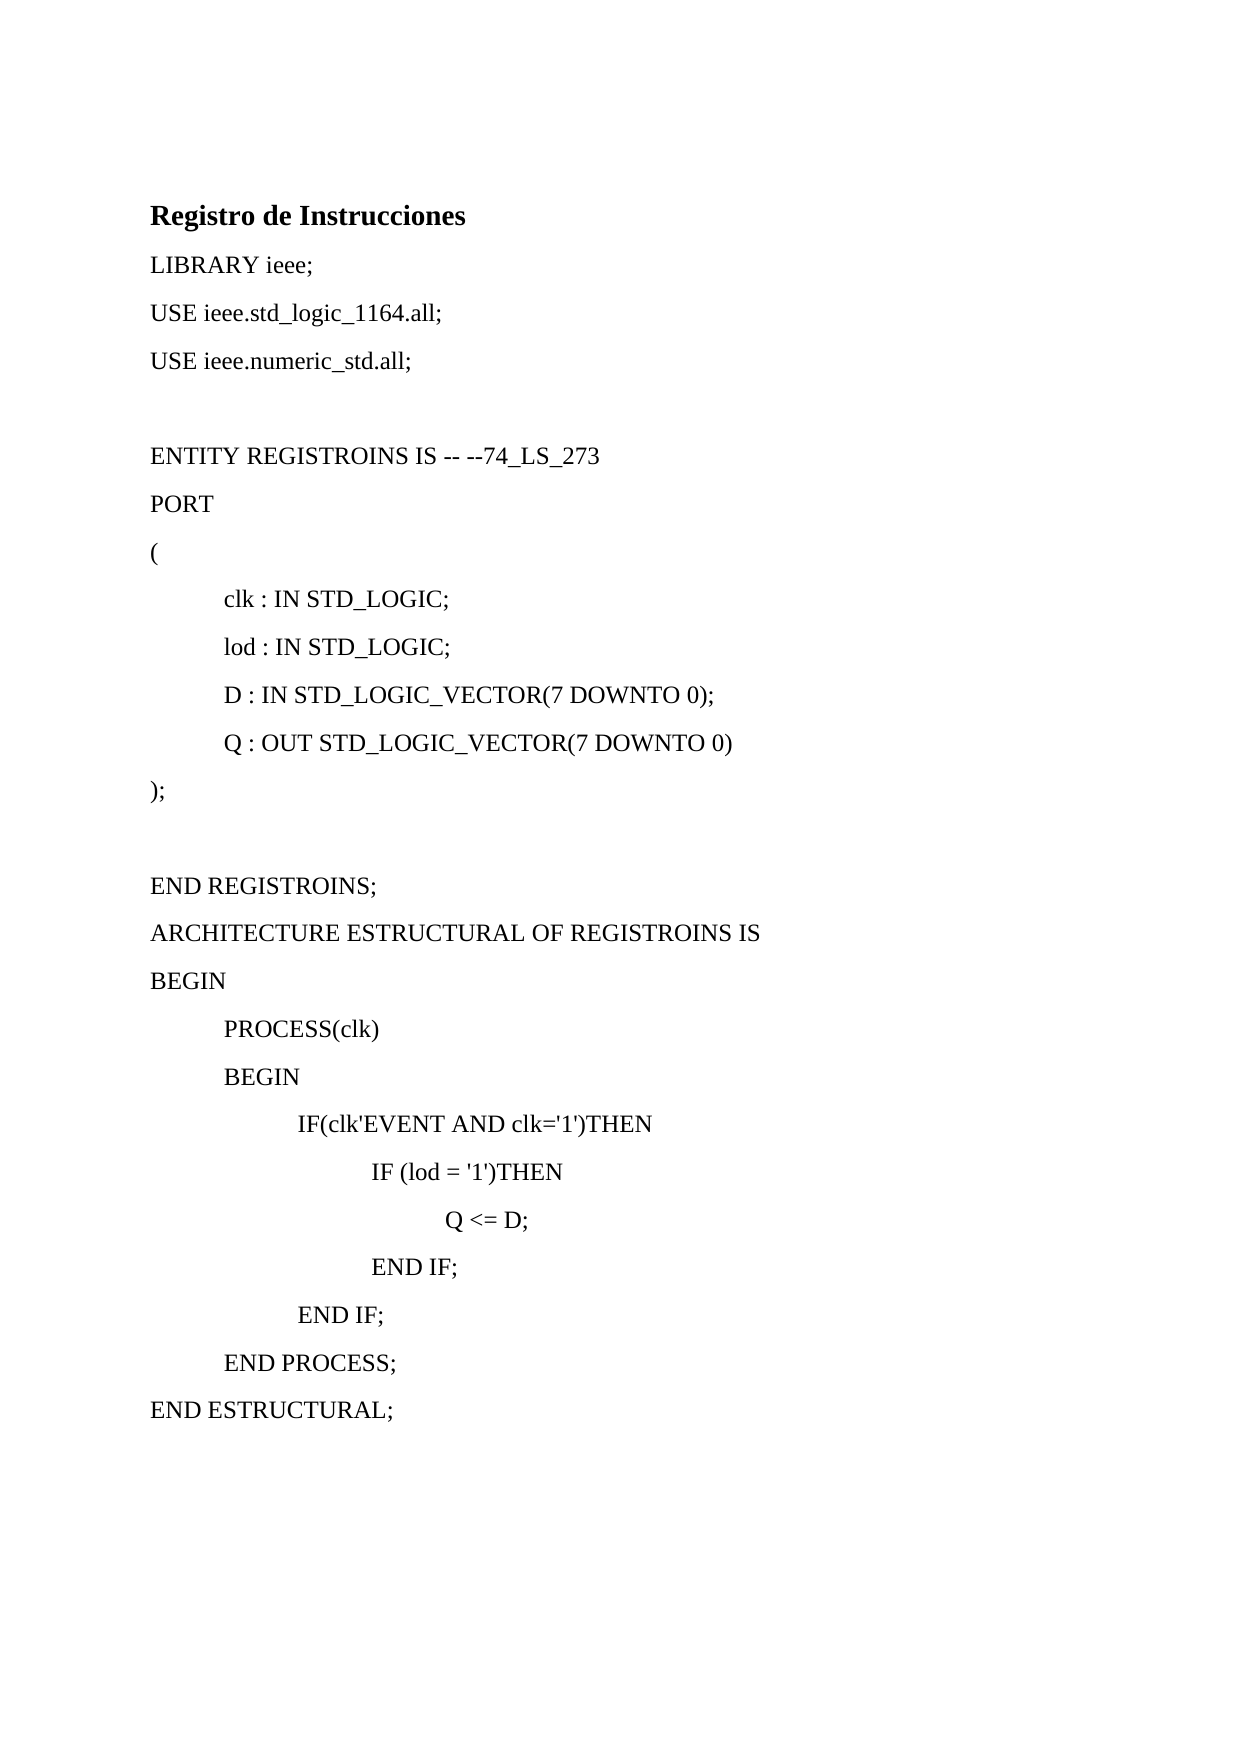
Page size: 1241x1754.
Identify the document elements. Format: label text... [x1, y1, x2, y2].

text ENTITY REGISTROINS IS -- --74_LS_273 [150, 441, 1090, 470]
text lod : IN STD_LOGIC; [150, 632, 1090, 661]
text LIBRARY ieee; [150, 251, 1090, 279]
text END IF; [150, 1252, 1090, 1281]
text END ESTRUCTURAL; [150, 1396, 1090, 1424]
text IF(clk'EVENT AND clk='1')THEN [150, 1109, 1090, 1138]
text PORT [150, 489, 1090, 518]
text END IF; [150, 1300, 1090, 1329]
text BEGIN [150, 1062, 1090, 1090]
text END PROCESS; [150, 1348, 1090, 1377]
text BEGIN [150, 966, 1090, 995]
text PROCESS(clk) [150, 1014, 1090, 1043]
text Q <= D; [150, 1205, 1090, 1233]
text D : IN STD_LOGIC_VECTOR(7 DOWNTO 0); [150, 680, 1090, 709]
text USE ieee.numeric_std.all; [150, 346, 1090, 375]
text Registro de Instrucciones [150, 198, 1090, 231]
text clk : IN STD_LOGIC; [150, 584, 1090, 613]
text IF (lod = '1')THEN [150, 1157, 1090, 1186]
text ); [150, 775, 1090, 804]
text ( [150, 537, 1090, 566]
text END REGISTROINS; [150, 871, 1090, 899]
text USE ieee.std_logic_1164.all; [150, 298, 1090, 327]
text Q : OUT STD_LOGIC_VECTOR(7 DOWNTO 0) [150, 728, 1090, 756]
text ARCHITECTURE ESTRUCTURAL OF REGISTROINS IS [150, 918, 1090, 947]
